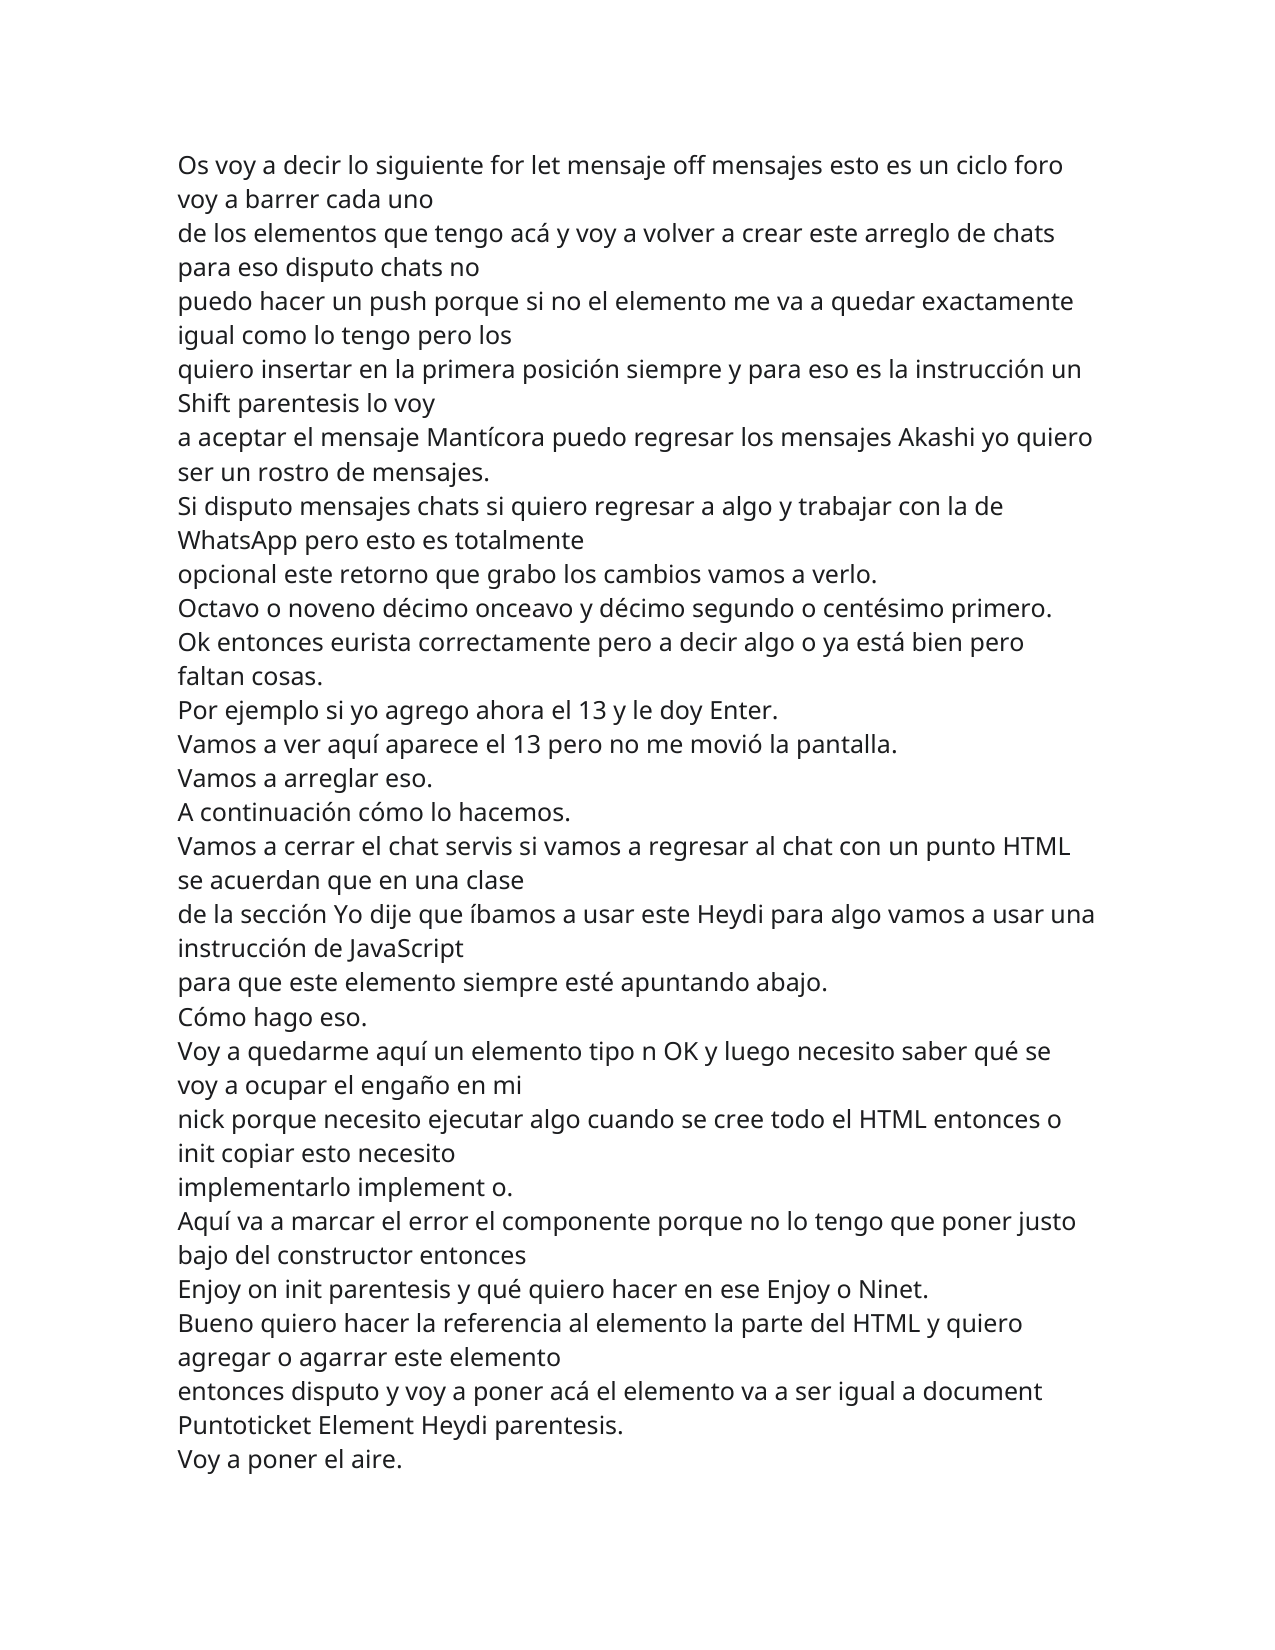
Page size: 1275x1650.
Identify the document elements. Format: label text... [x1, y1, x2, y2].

text para que este elemento siempre esté apuntando abajo. [177, 965, 1098, 999]
text Octavo o noveno décimo onceavo y décimo segundo o centésimo primero. [177, 590, 1098, 624]
text puedo hacer un push porque si no el elemento me va a quedar exactamente igual como lo tengo pero los [177, 284, 1098, 352]
text implementarlo implement o. [177, 1169, 1098, 1203]
text Ok entonces eurista correctamente pero a decir algo o ya está bien pero faltan cosas. [177, 624, 1098, 693]
text Cómo hago eso. [177, 999, 1098, 1033]
text nick porque necesito ejecutar algo cuando se cree todo el HTML entonces o init copiar esto necesito [177, 1101, 1098, 1169]
text Os voy a decir lo siguiente for let mensaje off mensajes esto es un ciclo foro voy a barrer cada uno [177, 148, 1098, 216]
text Aquí va a marcar el error el componente porque no lo tengo que poner justo bajo del constructor entonces [177, 1203, 1098, 1272]
text Enjoy on init parentesis y qué quiero hacer en ese Enjoy o Ninet. [177, 1272, 1098, 1306]
text a aceptar el mensaje Mantícora puedo regresar los mensajes Akashi yo quiero ser un rostro de mensajes. [177, 420, 1098, 488]
text de los elementos que tengo acá y voy a volver a crear este arreglo de chats para eso disputo chats no [177, 216, 1098, 284]
text opcional este retorno que grabo los cambios vamos a verlo. [177, 556, 1098, 590]
text entonces disputo y voy a poner acá el elemento va a ser igual a document Puntoticket Element Heydi parentesis. [177, 1374, 1098, 1442]
text Por ejemplo si yo agrego ahora el 13 y le doy Enter. [177, 693, 1098, 727]
text Voy a poner el aire. [177, 1442, 1098, 1476]
text Vamos a cerrar el chat servis si vamos a regresar al chat con un punto HTML se acuerdan que en una clase [177, 829, 1098, 897]
text Voy a quedarme aquí un elemento tipo n OK y luego necesito saber qué se voy a ocupar el engaño en mi [177, 1033, 1098, 1101]
text Si disputo mensajes chats si quiero regresar a algo y trabajar con la de WhatsApp pero esto es totalmente [177, 488, 1098, 556]
text de la sección Yo dije que íbamos a usar este Heydi para algo vamos a usar una instrucción de JavaScript [177, 897, 1098, 965]
text Bueno quiero hacer la referencia al elemento la parte del HTML y quiero agregar o agarrar este elemento [177, 1306, 1098, 1374]
text Vamos a ver aquí aparece el 13 pero no me movió la pantalla. [177, 727, 1098, 761]
text Vamos a arreglar eso. [177, 761, 1098, 795]
text A continuación cómo lo hacemos. [177, 795, 1098, 829]
text quiero insertar en la primera posición siempre y para eso es la instrucción un Shift parentesis lo voy [177, 352, 1098, 420]
